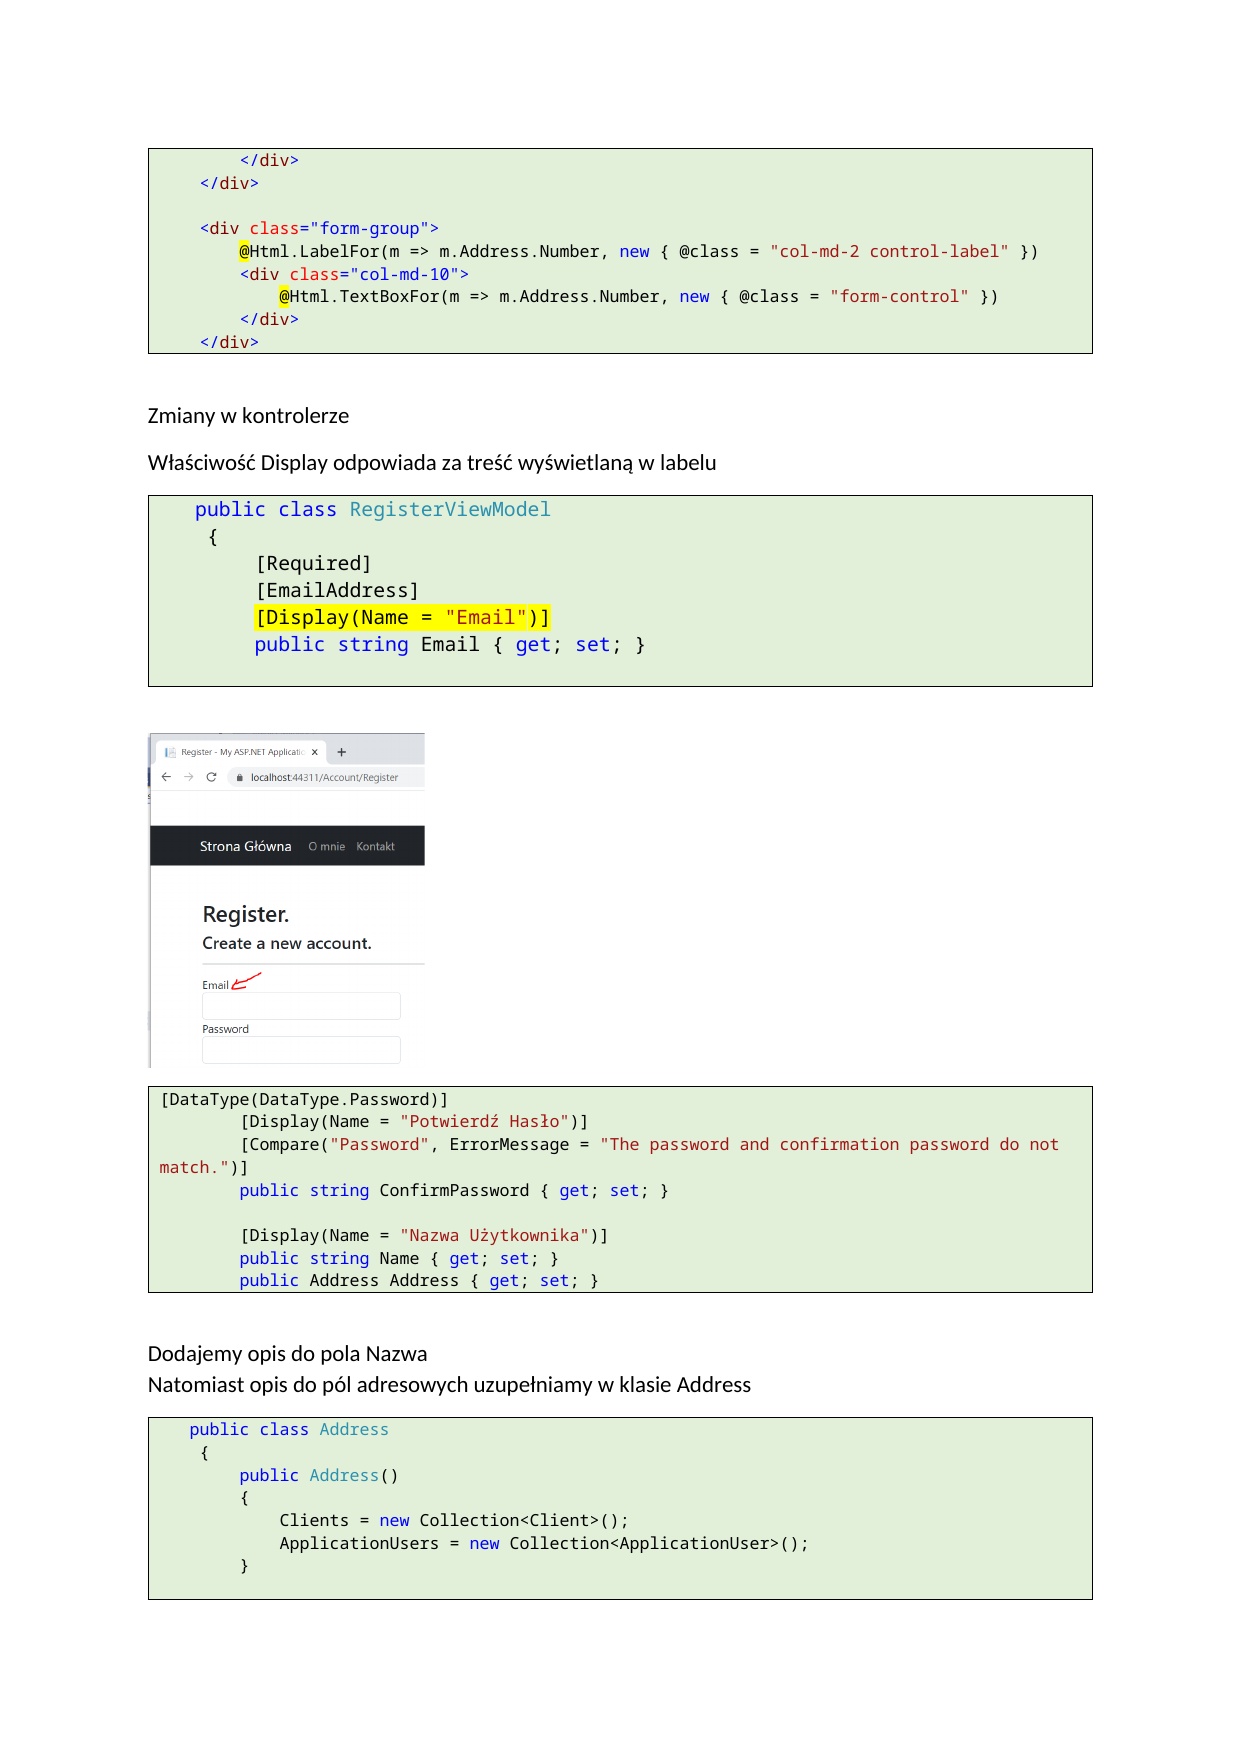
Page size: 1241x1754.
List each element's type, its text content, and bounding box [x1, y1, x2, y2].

text Zmiany w kontrolerze [148, 401, 1093, 429]
table_header public class RegisterViewModel { [Required] [EmailAddress] [Display(Name = "Email")] public string Email { get; set; } [149, 496, 1092, 686]
picture [147, 733, 425, 1068]
table_header [DataType(DataType.Password)] [Display(Name = "Potwierdź Hasło")] [Compare("Password", ErrorMessage = "The password and confirmation password do not match.")] public string ConfirmPassword { get; set; } [Display(Name = "Nazwa Użytkownika")] public string Name { get; set; } public Address Address { get; set; } [149, 1087, 1092, 1292]
text Dodajemy opis do pola Nazwa Natomiast opis do pól adresowych uzupełniamy w klasie Address [148, 1339, 1093, 1398]
text Właściwość Display odpowiada za treść wyświetlaną w labelu [148, 448, 1093, 476]
